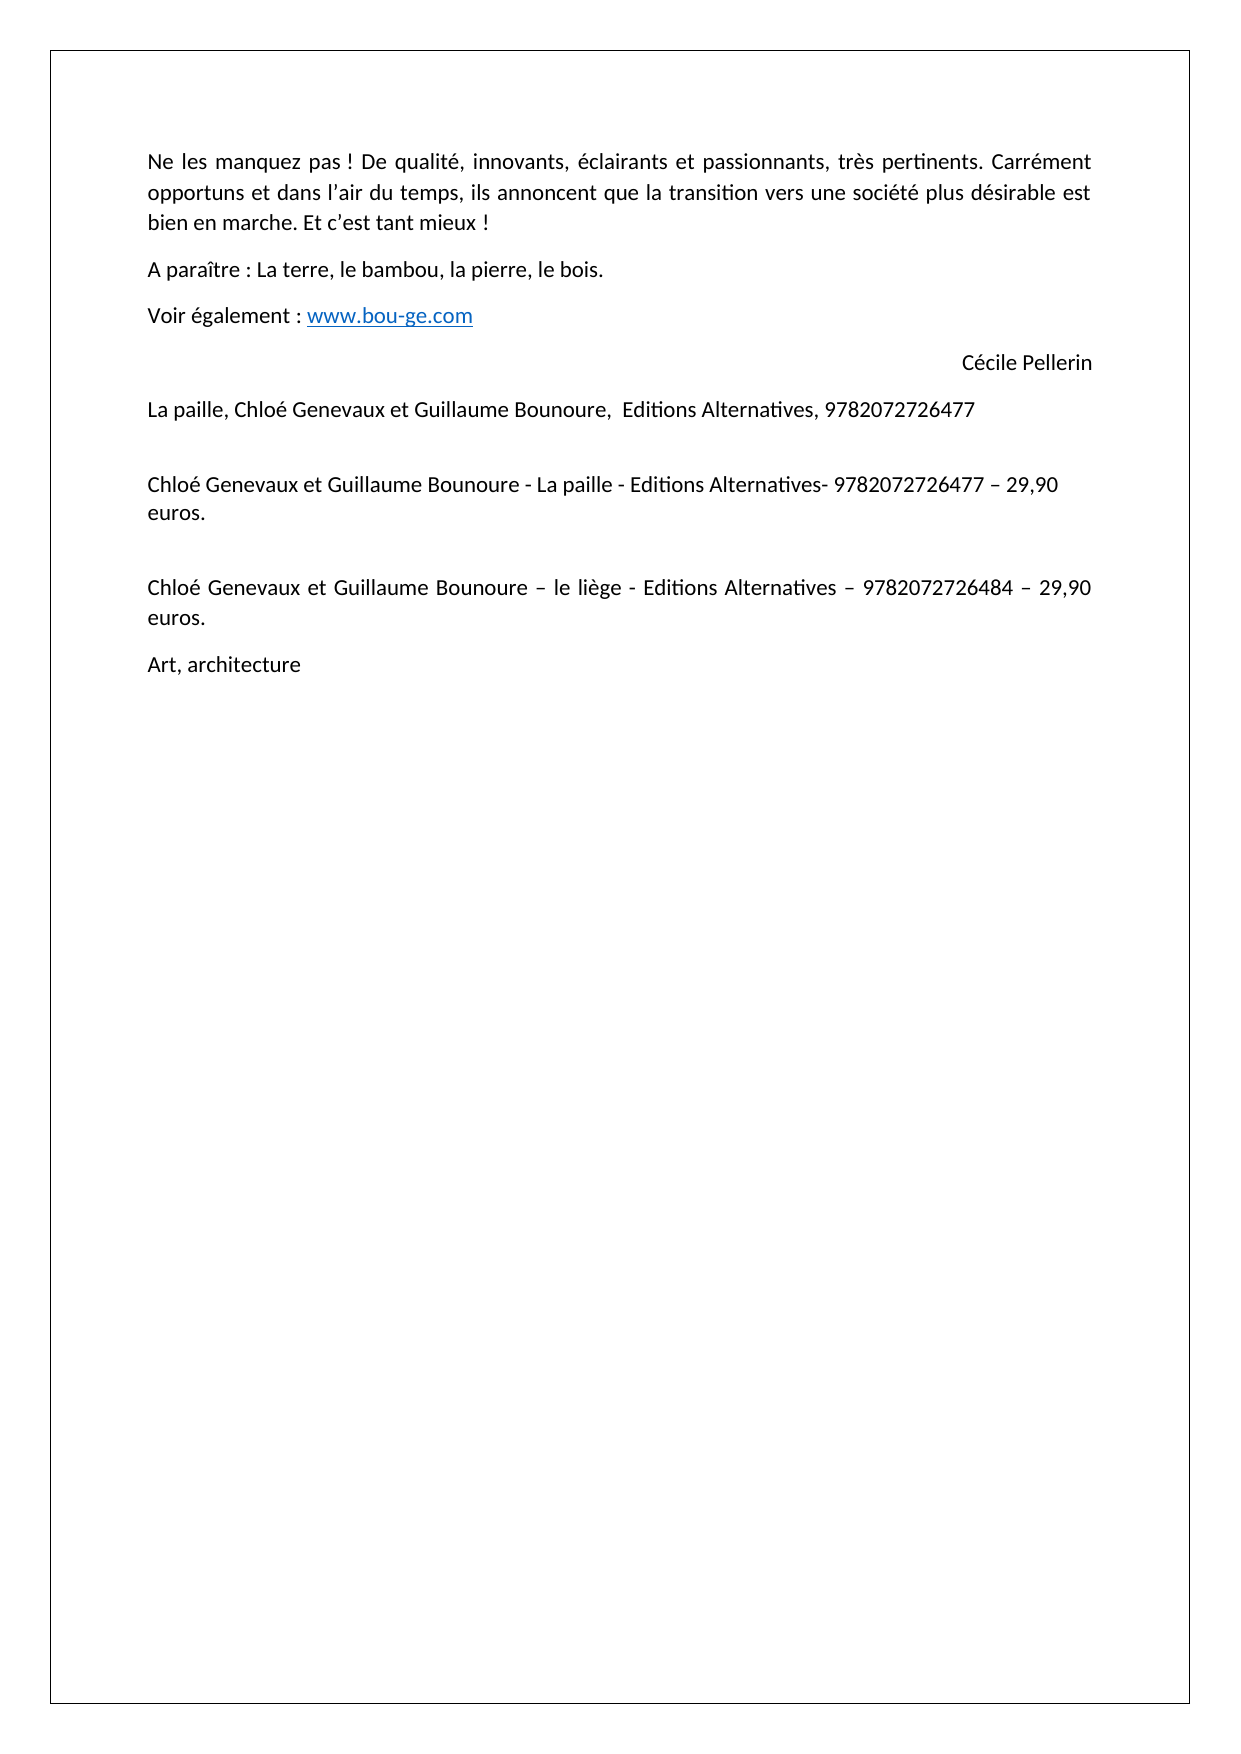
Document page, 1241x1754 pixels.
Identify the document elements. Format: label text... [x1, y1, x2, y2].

text Ne les manquez pas ! De qualité, innovants, éclairants et passionnants, très pertinents. Carrément opportuns et dans l’air du temps, ils annoncent que la transition vers une société plus désirable est bien en marche. Et c’est tant mieux ! [147, 147, 1093, 236]
text La paille, Chloé Genevaux et Guillaume Bounoure, Editions Alternatives, 9782072726477 [147, 395, 1093, 423]
text A paraître : La terre, le bambou, la pierre, le bois. [147, 255, 1093, 283]
text Art, architecture [147, 650, 1093, 678]
text Chloé Genevaux et Guillaume Bounoure – le liège - Editions Alternatives – 9782072726484 – 29,90 euros. [147, 573, 1093, 631]
text Voir également : www.bou-ge.com [147, 302, 1093, 330]
text Chloé Genevaux et Guillaume Bounoure - La paille - Editions Alternatives- 9782072726477 – 29,90 euros. [147, 470, 1093, 526]
text Cécile Pellerin [147, 348, 1093, 377]
